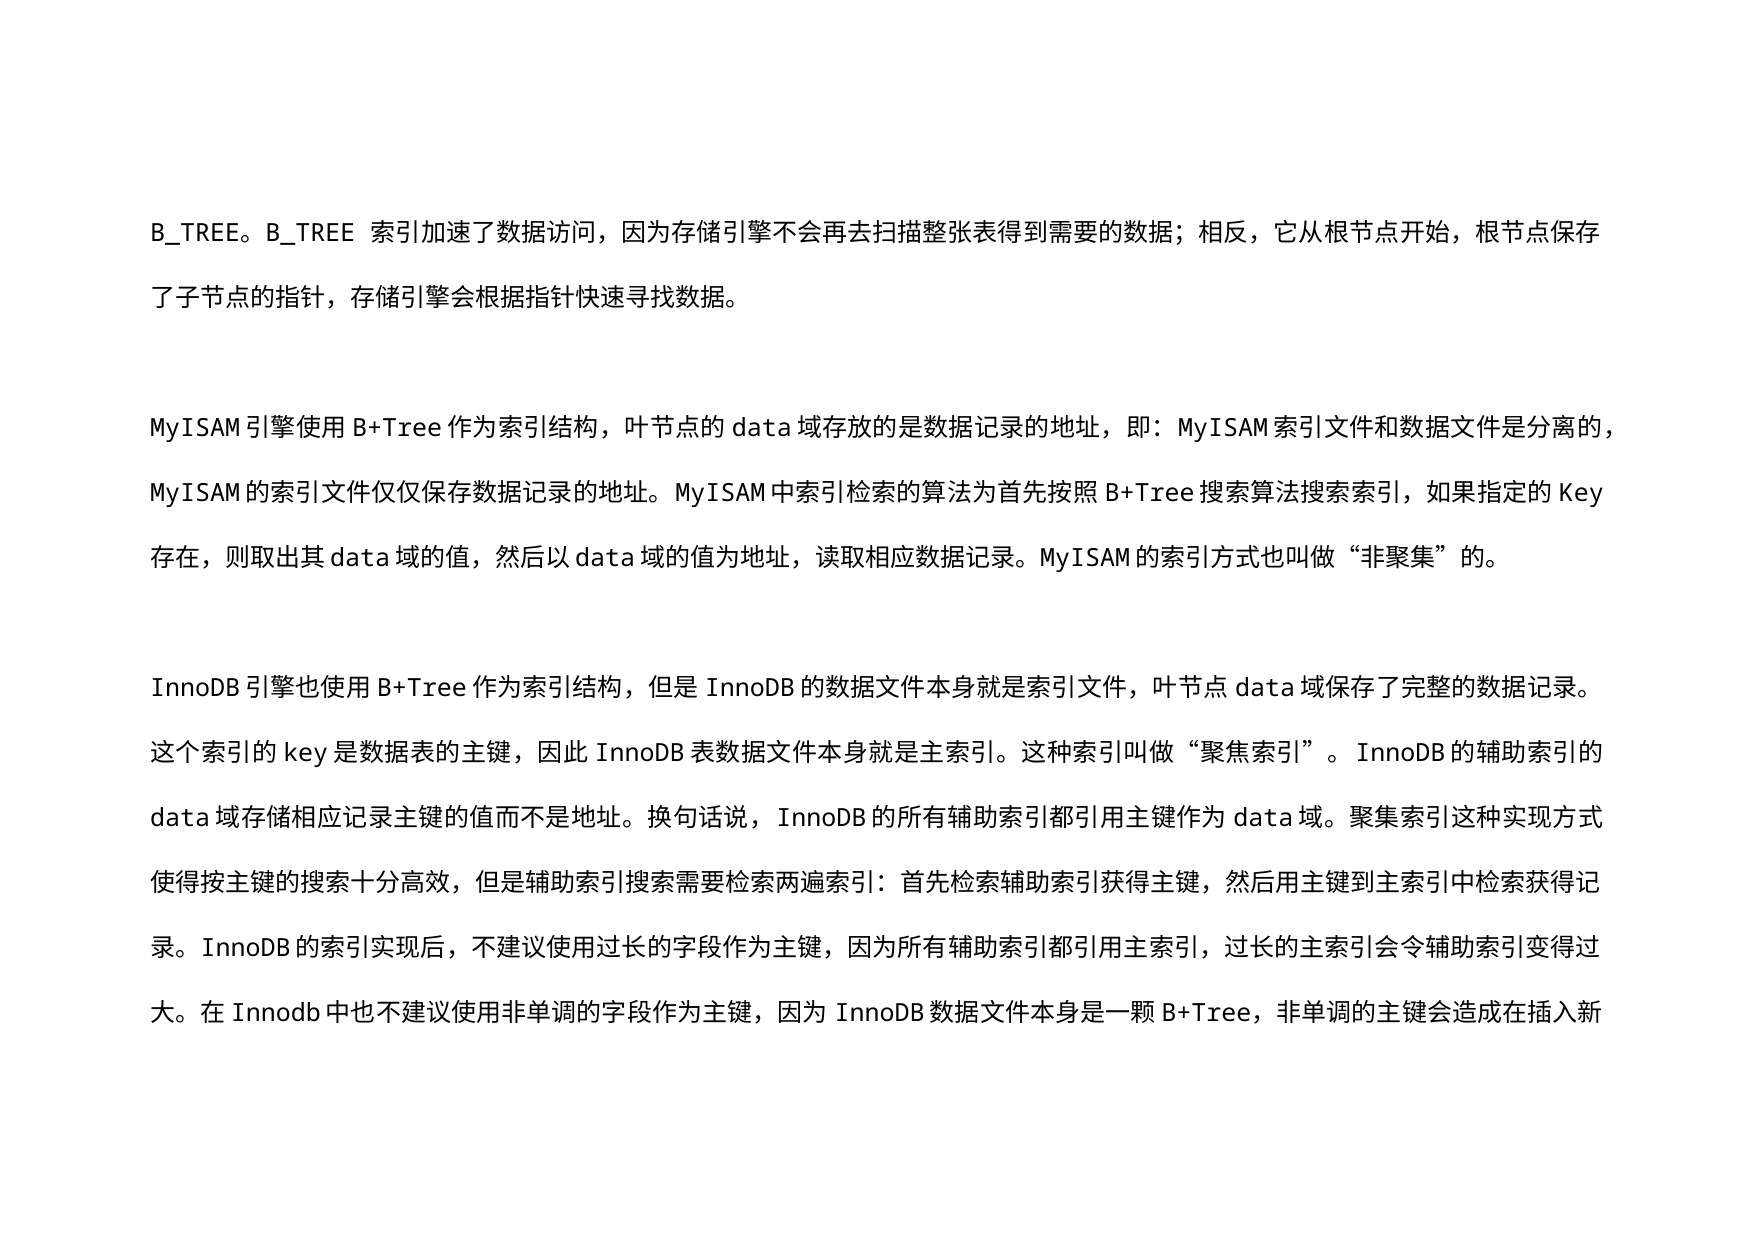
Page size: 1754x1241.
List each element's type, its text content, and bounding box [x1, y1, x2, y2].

text MyISAM引擎使用B+Tree作为索引结构，叶节点的data域存放的是数据记录的地址，即：MyISAM索引文件和数据文件是分离的，MyISAM的索引文件仅仅保存数据记录的地址。MyISAM中索引检索的算法为首先按照B+Tree搜索算法搜索索引，如果指定的Key存在，则取出其data域的值，然后以data域的值为地址，读取相应数据记录。MyISAM的索引方式也叫做“非聚集”的。 [150, 393, 1604, 588]
text 数据库索引，是数据库管理系统中一个排序的数据结构，以协助快速查询、更新数据库表中数据。索引的实现通常使用 B_TREE。B_TREE 索引加速了数据访问，因为存储引擎不会再去扫描整张表得到需要的数据；相反，它从根节点开始，根节点保存了子节点的指针，存储引擎会根据指针快速寻找数据。 [150, 198, 1604, 328]
